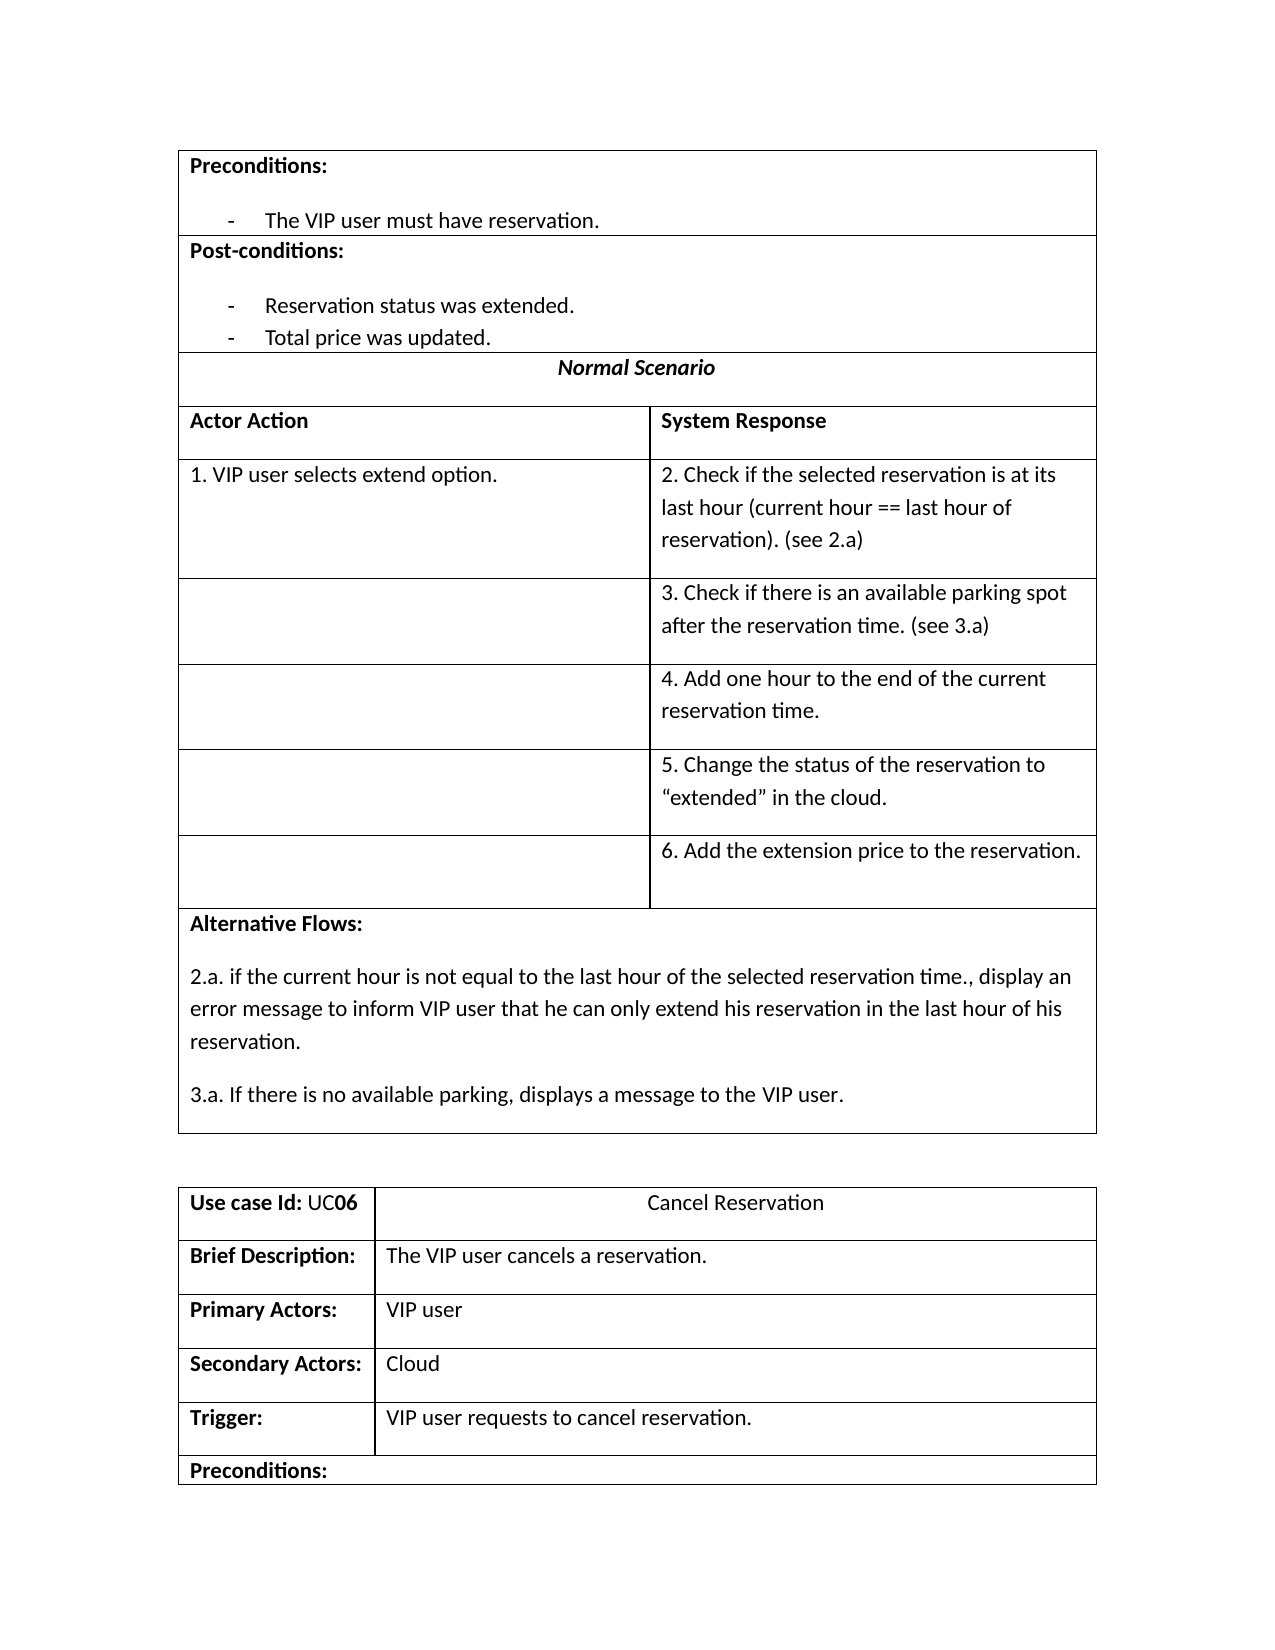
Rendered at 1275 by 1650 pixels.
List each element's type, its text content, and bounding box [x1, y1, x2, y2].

table_cell Trigger: [179, 1403, 374, 1455]
table_cell Primary Actors: [179, 1295, 374, 1348]
table_cell VIP user [376, 1295, 1096, 1348]
table_cell Secondary Actors: [179, 1349, 374, 1402]
table_cell [179, 836, 649, 908]
table_cell 2. Check if the selected reservation is at its last hour (current hour == last hour of reservation). (see 2.a) [651, 460, 1096, 577]
table_cell 3. Check if there is an available parking spot after the reservation time. (see 3.a) [651, 579, 1096, 663]
table_cell Actor Action [179, 407, 649, 459]
table_cell 6. Add the extension price to the reservation. [651, 836, 1096, 908]
table_cell Post-conditions: Reservation status was extended. Total price was updated. [179, 236, 1096, 352]
table_cell The VIP user cancels a reservation. [376, 1241, 1096, 1294]
table_cell Alternative Flows: 2.a. if the current hour is not equal to the last hour of the selected reservation time., display an error message to inform VIP user that he can only extend his reservation in the last hour of his reservation. 3.a. If there is no available parking, displays a message to the VIP user. [179, 909, 1096, 1132]
table_cell Cloud [376, 1349, 1096, 1402]
table_cell 4. Add one hour to the end of the current reservation time. [651, 665, 1096, 749]
table_cell [179, 665, 649, 749]
table_cell 5. Change the status of the reservation to “extended” in the cloud. [651, 750, 1096, 835]
table_cell Preconditions: The VIP user must have reservation. [179, 151, 1096, 235]
table_cell Brief Description: [179, 1241, 374, 1294]
table_header Use case Id: UC06 [179, 1188, 374, 1240]
table_cell [179, 750, 649, 835]
table_cell System Response [651, 407, 1096, 459]
table_cell [179, 579, 649, 663]
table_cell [179, 1456, 1096, 1484]
table_cell Normal Scenario [179, 353, 1096, 406]
table_cell 1. VIP user selects extend option. [179, 460, 649, 577]
table_header Cancel Reservation [376, 1188, 1096, 1240]
table_cell VIP user requests to cancel reservation. [376, 1403, 1096, 1455]
